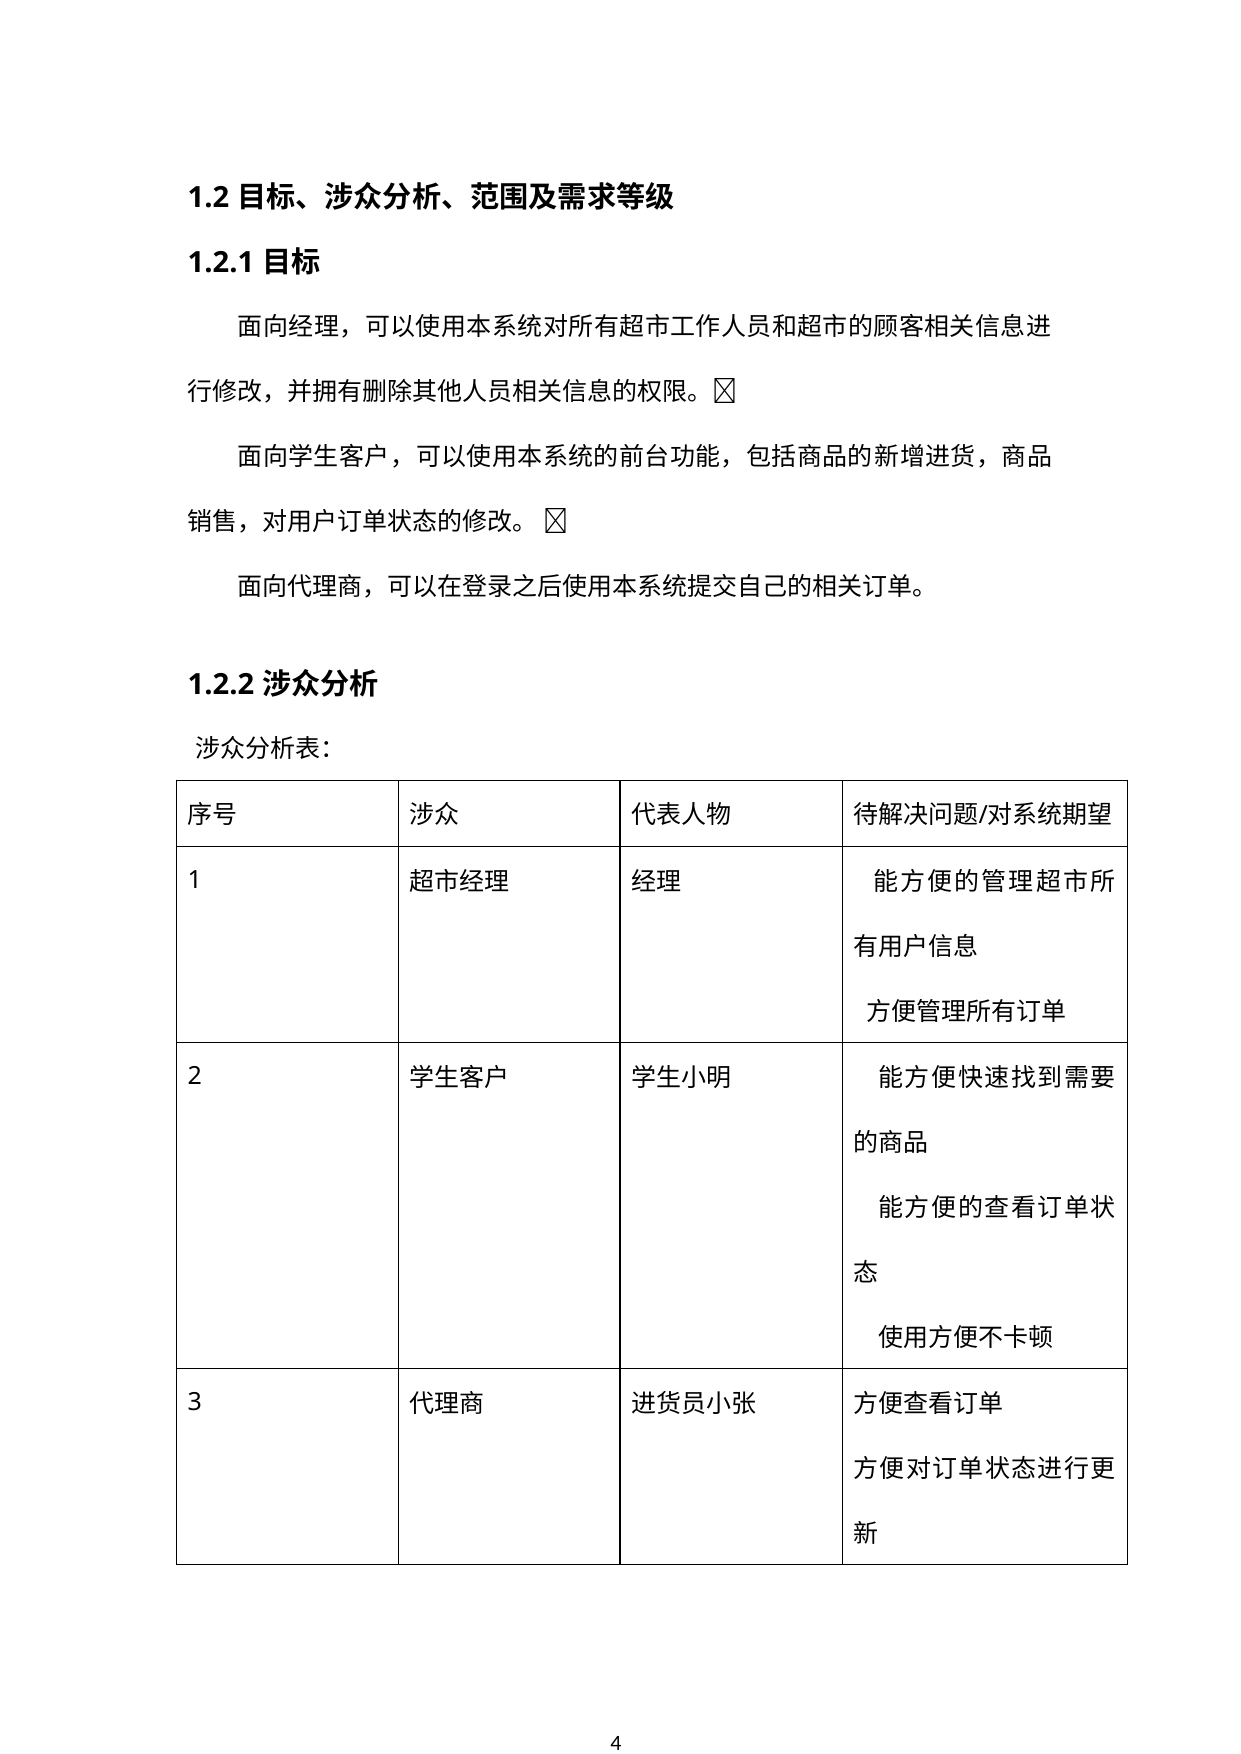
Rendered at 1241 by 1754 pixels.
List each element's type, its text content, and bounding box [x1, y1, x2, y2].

table_header 涉众 [399, 781, 619, 846]
table_cell 2 [177, 1043, 398, 1368]
list 目标 [187, 227, 1053, 292]
table_header 序号 [177, 781, 398, 846]
table_cell 能方便快速找到需要的商品 能方便的查看订单状态 使用方便不卡顿 [843, 1043, 1127, 1368]
table_cell 学生小明 [621, 1043, 842, 1368]
list 涉众分析 [187, 649, 1053, 714]
list 面向经理，可以使用本系统对所有超市工作人员和超市的顾客相关信息进行修改，并拥有删除其他人员相关信息的权限。 [187, 292, 1053, 422]
table_cell 方便查看订单 方便对订单状态进行更新 [843, 1369, 1127, 1564]
table_cell 代理商 [399, 1369, 619, 1564]
table_cell 经理 [621, 847, 842, 1042]
table_cell 1 [177, 847, 398, 1042]
table_cell 能方便的管理超市所有用户信息 方便管理所有订单 [843, 847, 1127, 1042]
table_cell 学生客户 [399, 1043, 619, 1368]
table_cell 进货员小张 [621, 1369, 842, 1564]
table_cell 3 [177, 1369, 398, 1564]
table_header 待解决问题/对系统期望 [843, 781, 1127, 846]
list 目标、涉众分析、范围及需求等级 [187, 162, 1053, 227]
table_cell 超市经理 [399, 847, 619, 1042]
list 涉众分析表： [187, 714, 1053, 779]
list 面向学生客户，可以使用本系统的前台功能，包括商品的新增进货，商品销售，对用户订单状态的修改。  [187, 422, 1053, 552]
list 面向代理商，可以在登录之后使用本系统提交自己的相关订单。 [187, 552, 1053, 617]
table_header 代表人物 [621, 781, 842, 846]
